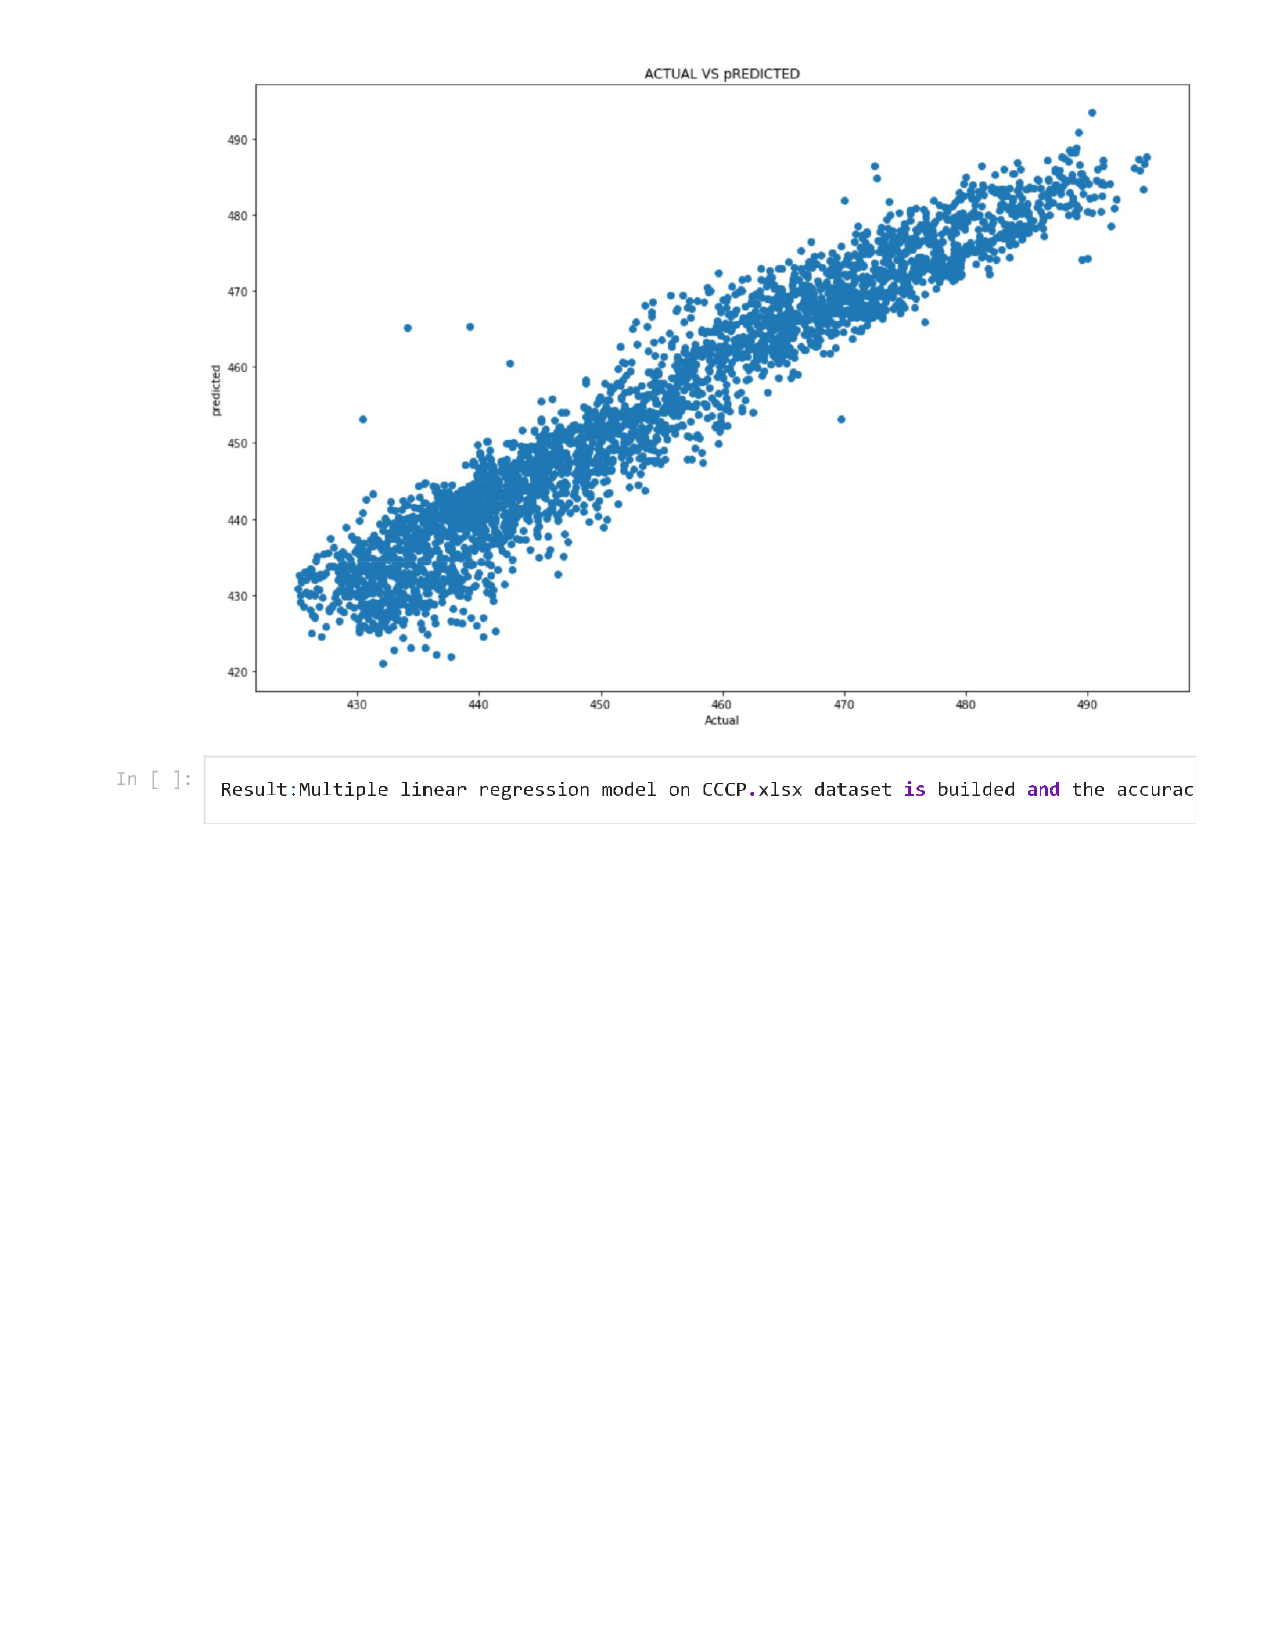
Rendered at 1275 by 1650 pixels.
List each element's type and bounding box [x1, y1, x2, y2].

picture [53, 48, 1224, 1602]
